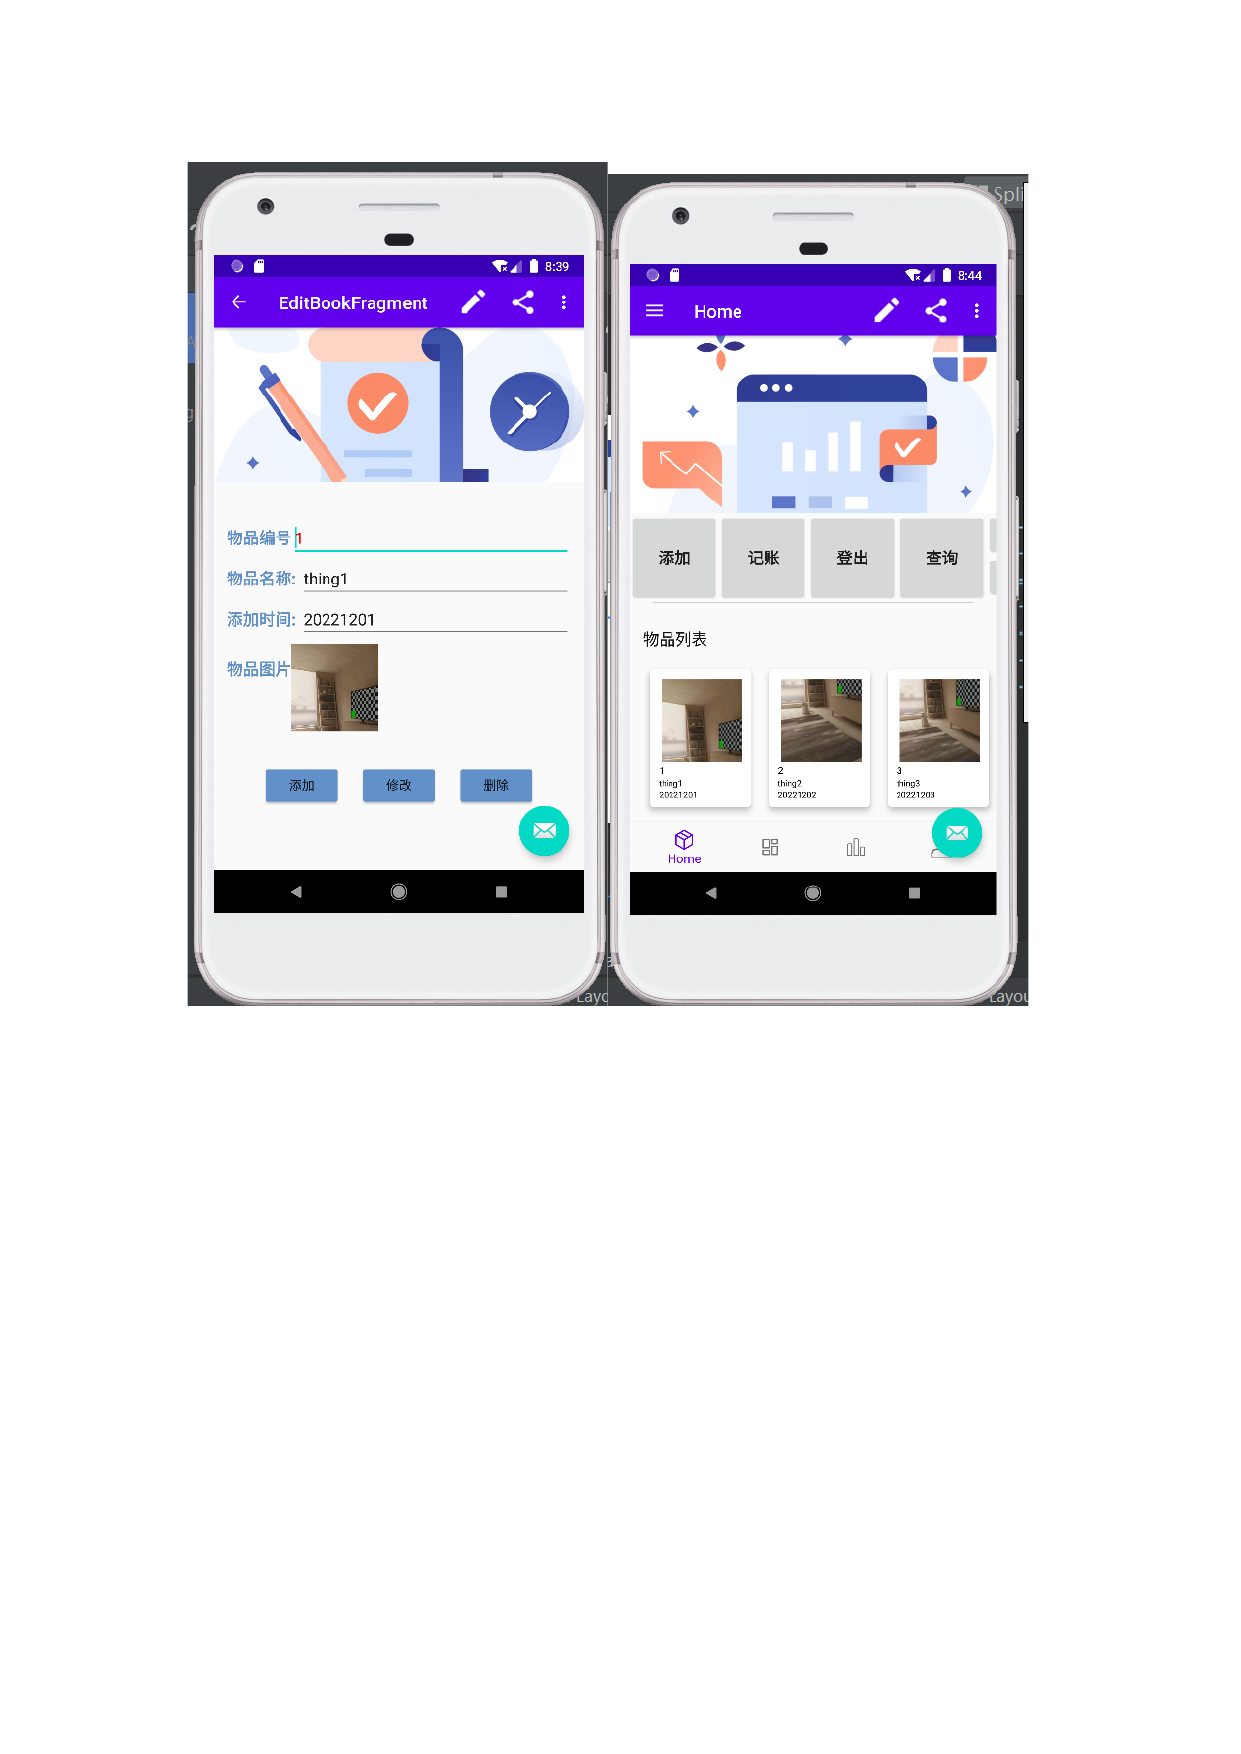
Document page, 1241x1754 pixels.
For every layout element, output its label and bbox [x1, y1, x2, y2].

picture [187, 162, 1029, 1006]
